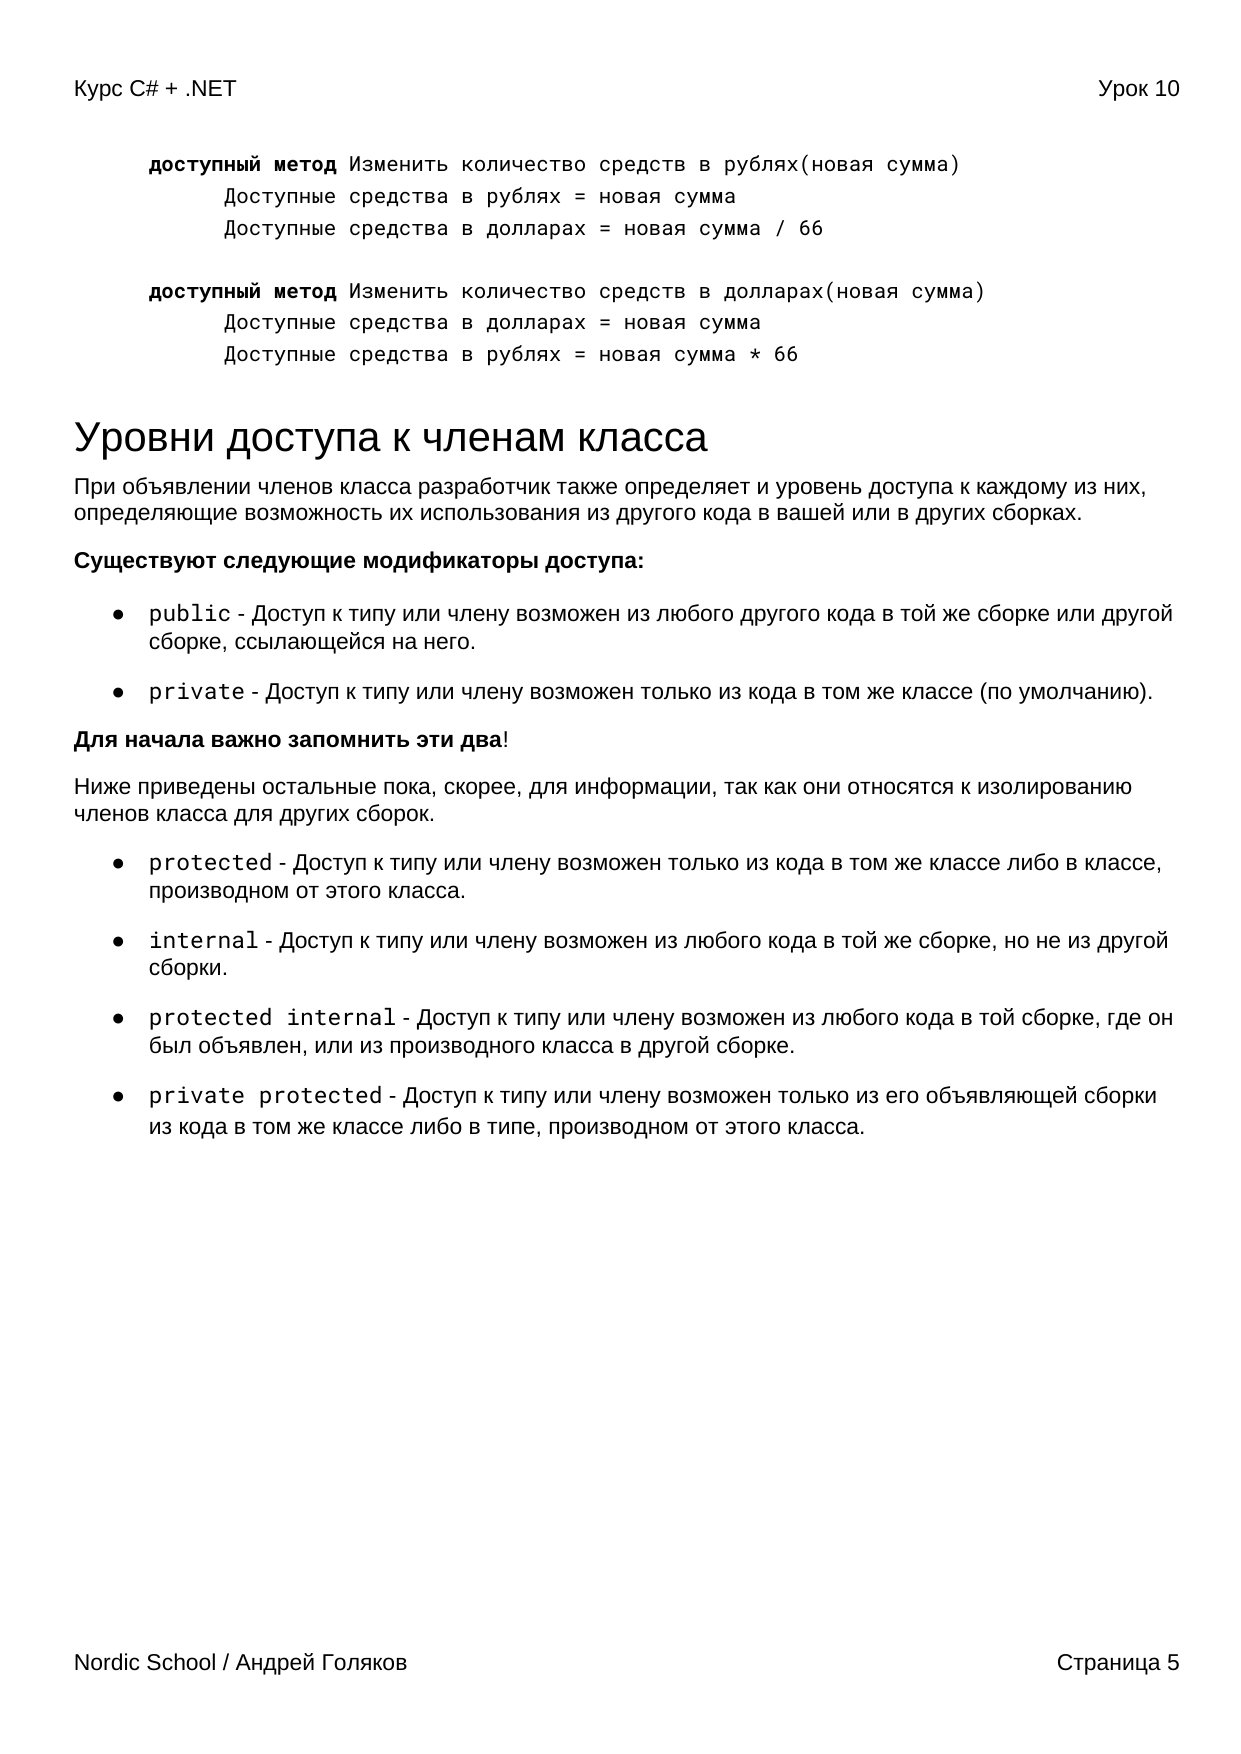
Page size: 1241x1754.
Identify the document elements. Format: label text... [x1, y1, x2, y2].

text Доступные средства в долларах = новая сумма / 66 [149, 213, 1181, 241]
list protected - Доступ к типу или члену возможен только из кода в том же классе либо в классе, производном от этого класса. [111, 847, 1181, 903]
text Существуют следующие модификаторы доступа: [74, 547, 1181, 573]
text Для начала важно запомнить эти два! [74, 726, 1181, 752]
text При объявлении членов класса разработчик также определяет и уровень доступа к каждому из них, определяющие возможность их использования из другого кода в вашей или в других сборках. [74, 473, 1181, 526]
list private - Доступ к типу или члену возможен только из кода в том же классе (по умолчанию). [111, 675, 1181, 705]
text доступный метод Изменить количество средств в рублях(новая сумма) [149, 150, 1181, 177]
list protected internal - Доступ к типу или члену возможен из любого кода в той сборке, где он был объявлен, или из производного класса в другой сборке. [111, 1002, 1181, 1058]
text доступный метод Изменить количество средств в долларах(новая сумма) [74, 276, 1181, 304]
text Доступные средства в рублях = новая сумма [149, 182, 1181, 209]
subtitle Уровни доступа к членам класса [74, 413, 1181, 461]
list internal - Доступ к типу или члену возможен из любого кода в той же сборке, но не из другой сборки. [111, 924, 1181, 981]
text Доступные средства в долларах = новая сумма [74, 308, 1181, 335]
text Ниже приведены остальные пока, скорее, для информации, так как они относятся к изолированию членов класса для других сборок. [74, 773, 1181, 826]
list public - Доступ к типу или члену возможен из любого другого кода в той же сборке или другой сборке, ссылающейся на него. [111, 598, 1181, 654]
text Доступные средства в рублях = новая сумма * 66 [149, 339, 1181, 367]
list private protected - Доступ к типу или члену возможен только из его объявляющей сборки из кода в том же классе либо в типе, производном от этого класса. [111, 1079, 1181, 1139]
